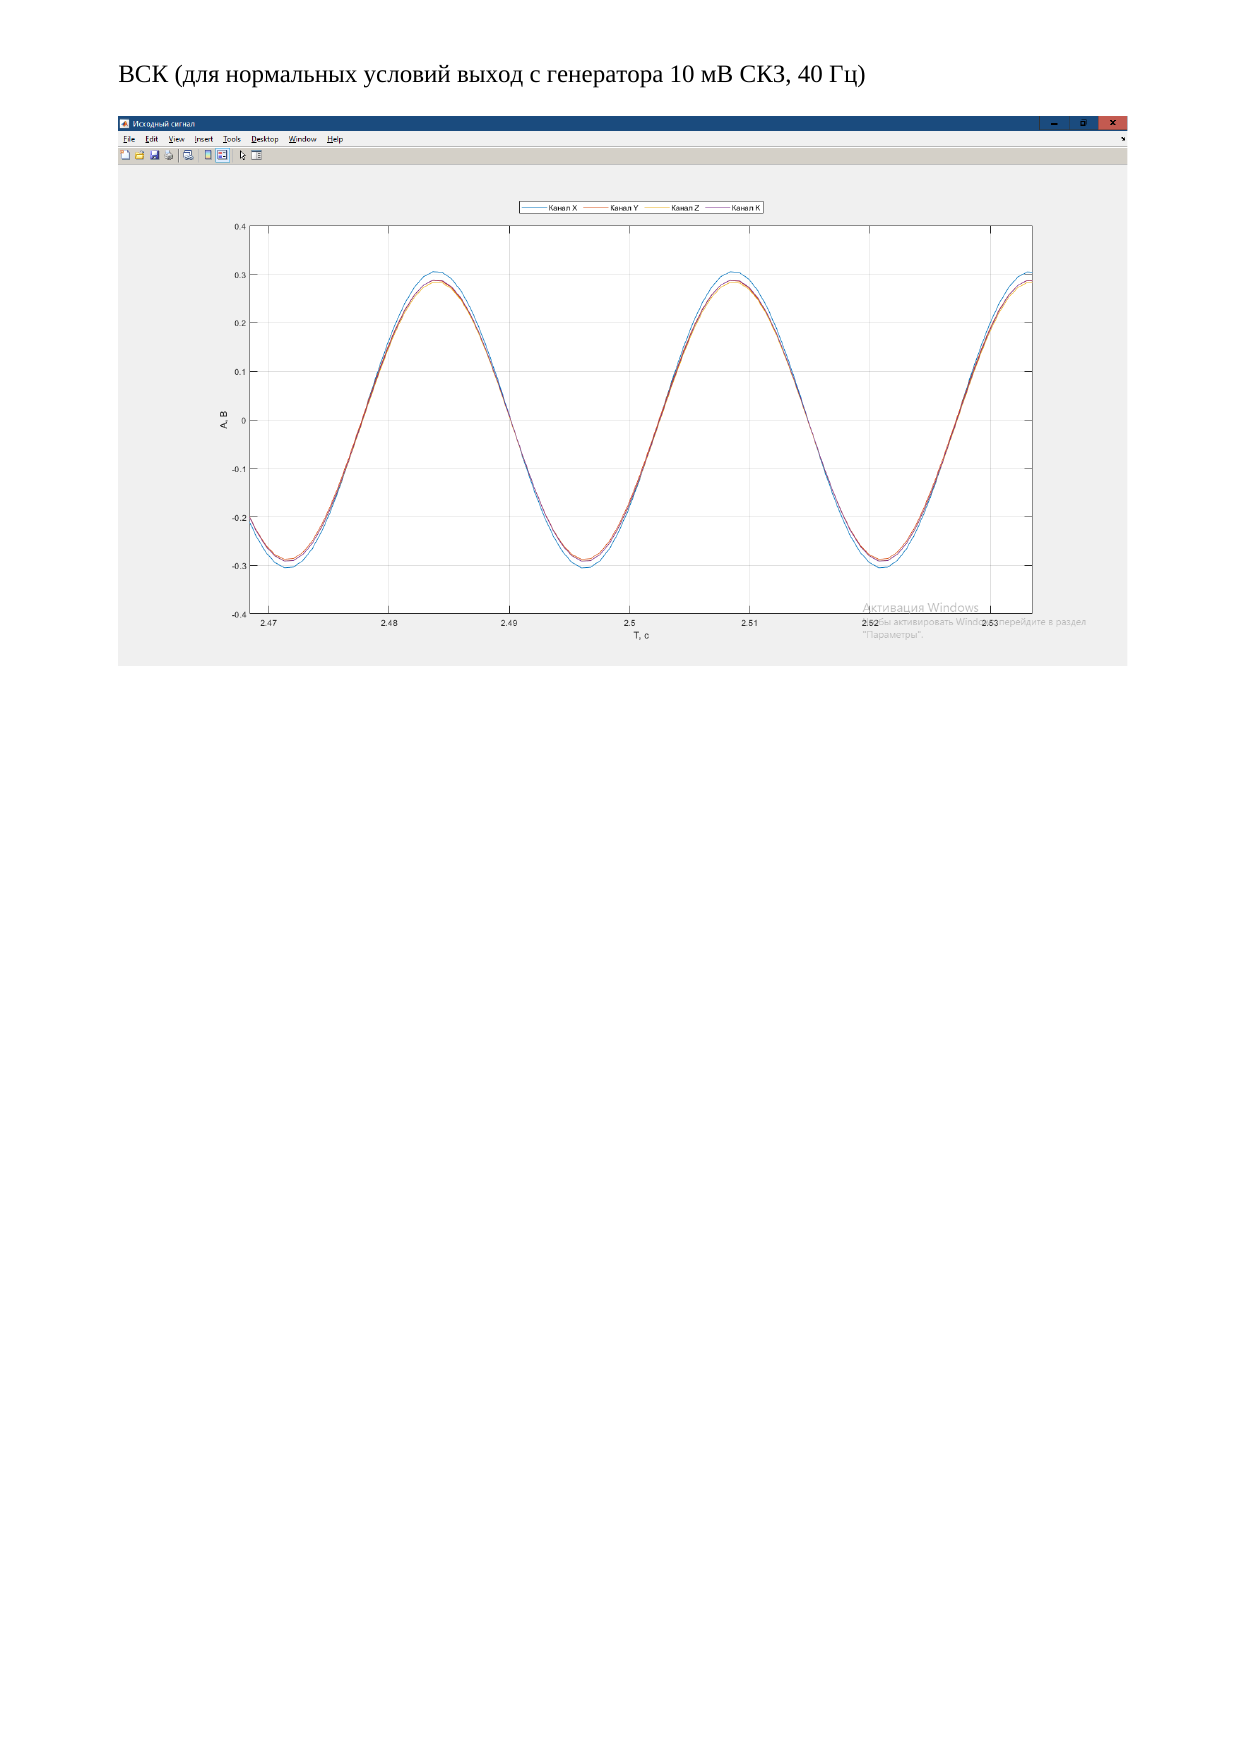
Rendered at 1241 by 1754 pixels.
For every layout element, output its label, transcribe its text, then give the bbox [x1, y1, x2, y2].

picture [118, 116, 1128, 666]
text ВСК (для нормальных условий выход с генератора 10 мВ СКЗ, 40 Гц) [118, 59, 1181, 88]
